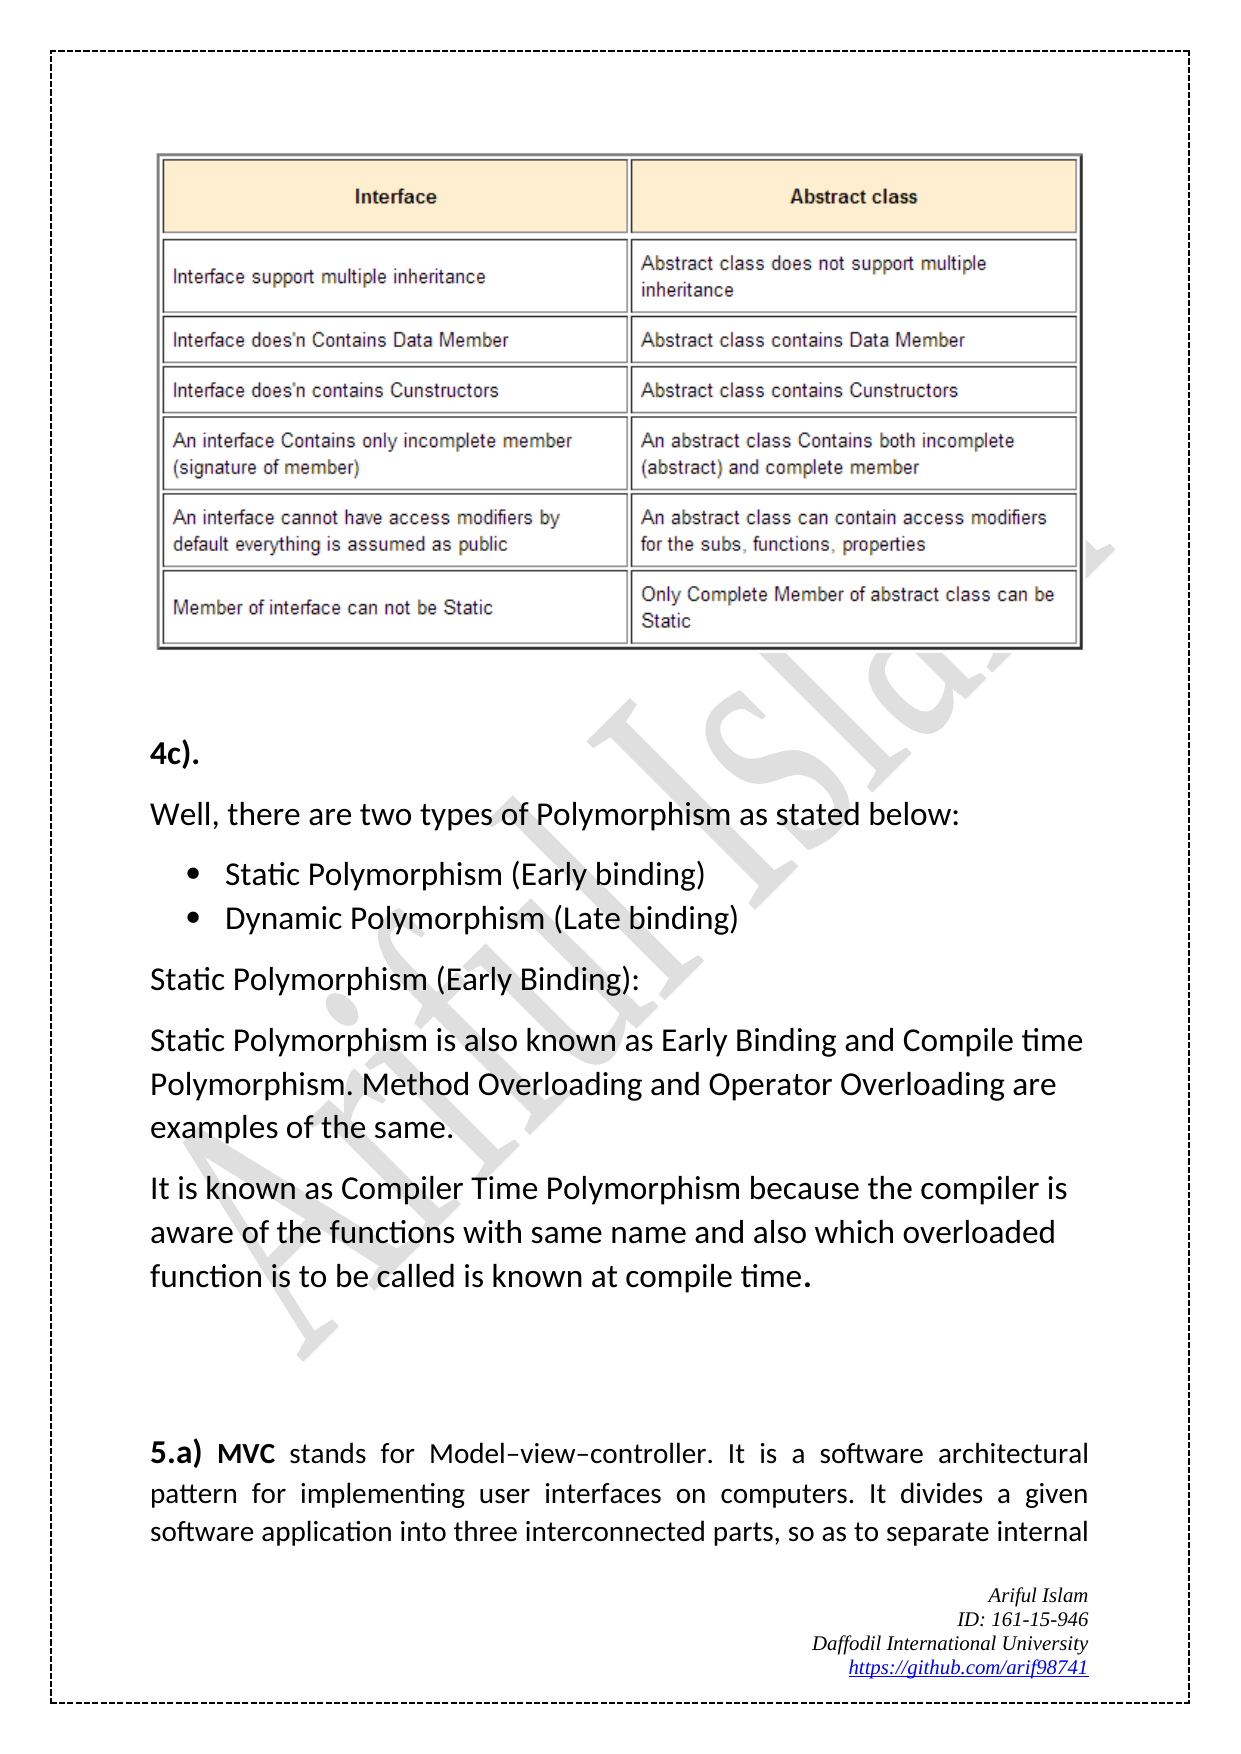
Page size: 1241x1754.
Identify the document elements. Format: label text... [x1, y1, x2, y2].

text 4c). [150, 732, 1090, 773]
picture [154, 150, 1086, 653]
text Well, there are two types of Polymorphism as stated below: [150, 793, 1090, 833]
text Static Polymorphism (Early Binding): [150, 958, 1090, 999]
text It is known as Compiler Time Polymorphism because the compiler is aware of the functions with same name and also which overloaded function is to be called is known at compile time. [150, 1167, 1090, 1296]
list Dynamic Polymorphism (Late binding) [187, 897, 1090, 938]
list Static Polymorphism (Early binding) [187, 853, 1090, 894]
text Static Polymorphism is also known as Early Binding and Compile time Polymorphism. Method Overloading and Operator Overloading are examples of the same. [150, 1019, 1090, 1147]
